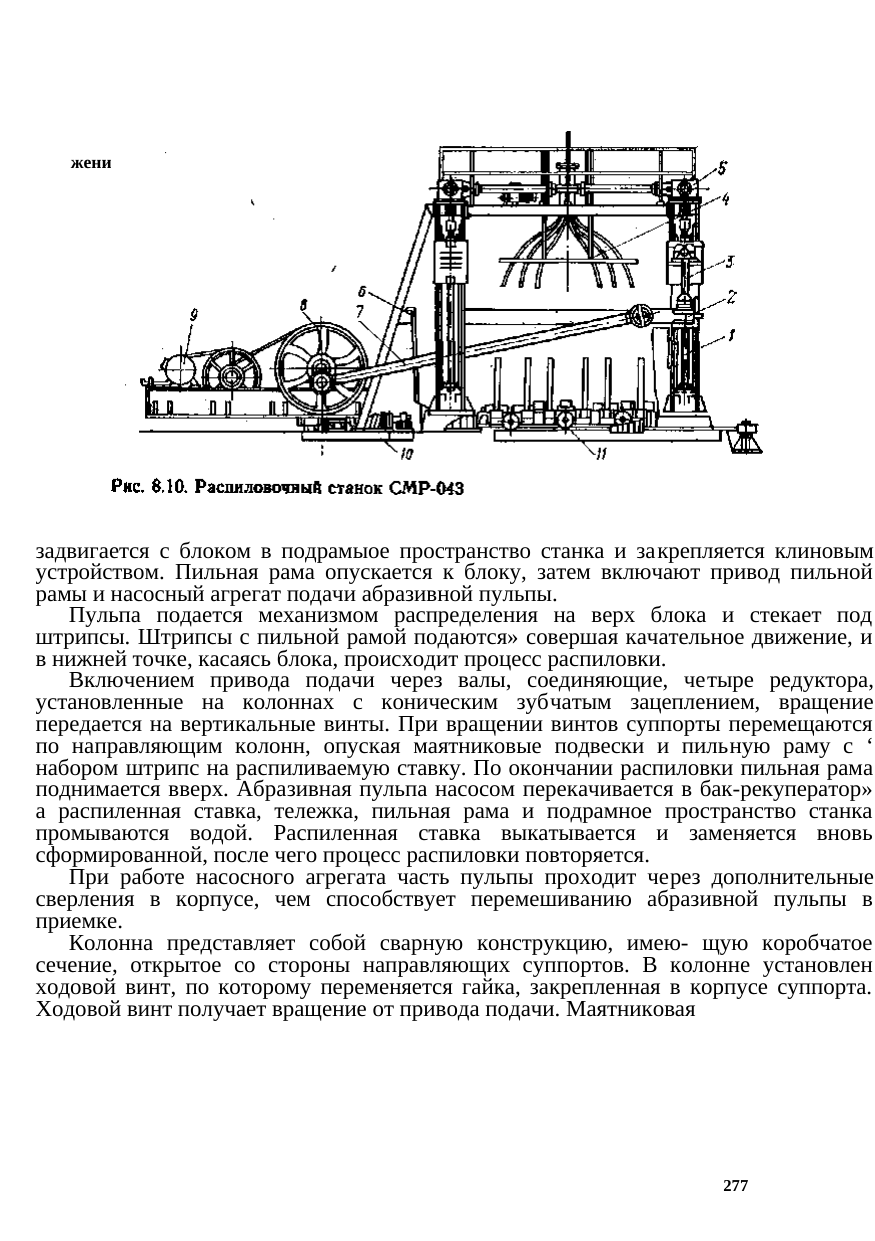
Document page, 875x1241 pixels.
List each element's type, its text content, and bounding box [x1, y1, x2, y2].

text задвигается с блоком в подрамыое пространство станка и закрепляется клиновым устройством. Пильная рама опускается к блоку, затем включают привод пильной рамы и насосный агрегат подачи абразивной пульпы. [35, 541, 874, 605]
picture [111, 131, 763, 495]
text При работе насосного агрегата часть пульпы проходит через дополнительные сверления в корпусе, чем способствует перемешиванию абразивной пульпы в приемке. [35, 866, 874, 933]
text Включением привода подачи через валы, соединяющие, четыре редуктора, установленные на колоннах с коническим зубчатым зацеплением, вращение передается на вертикальные винты. При вращении винтов суппорты перемещаются по направляющим колонн, опуская маятниковые подвески и пильную раму с ‘ набором штрипс на распиливаемую ставку. По окончании распиловки пильная рама поднимается вверх. Абразивная пульпа насосом перекачивается в бак-рекуператор» а распиленная ставка, тележка, пильная рама и подрамное пространство станка промываются водой. Распиленная ставка выкатывается и заменяется вновь сформированной, после чего процесс распиловки повторяется. [35, 671, 874, 866]
text Колонна представляет собой сварную конструкцию, имею- щую коробчатое сечение, открытое со стороны направляющих суппортов. В колонне установлен ходовой винт, по которому переменяется гайка, закрепленная в корпусе суппорта. Ходовой винт получает вращение от привода подачи. Маятниковая [35, 933, 874, 1021]
text Пульпа подается механизмом распределения на верх блока и стекает под штрипсы. Штрипсы с пильной рамой подаются» совершая качательное движение, и в нижней точке, касаясь блока, происходит процесс распиловки. [35, 605, 874, 671]
